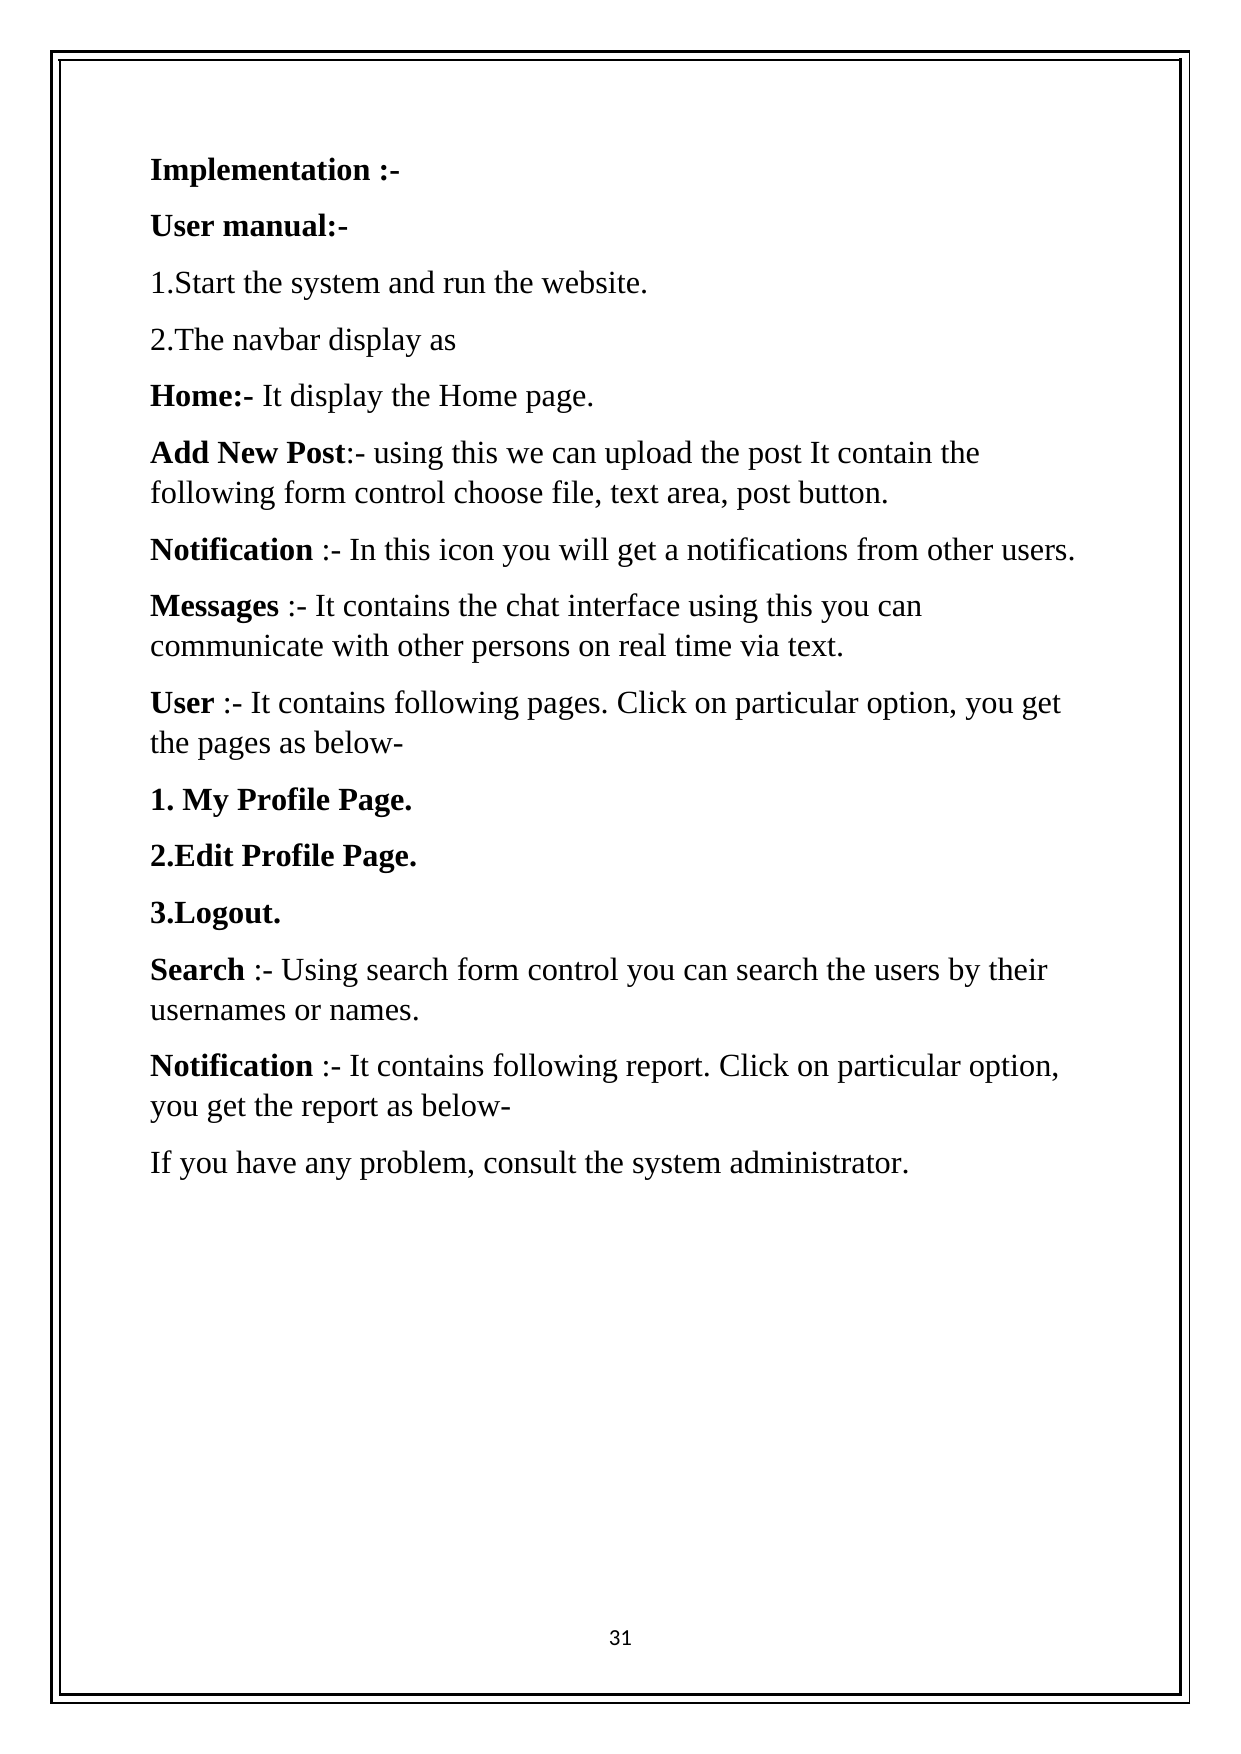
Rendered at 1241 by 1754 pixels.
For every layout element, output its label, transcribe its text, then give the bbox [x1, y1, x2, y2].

text 1.Start the system and run the website. [150, 263, 1090, 300]
text Notification :- It contains following report. Click on particular option, you get the report as below- [150, 1047, 1090, 1124]
text User manual:- [150, 207, 1090, 244]
text 2.Edit Profile Page. [150, 837, 1090, 874]
text 3.Logout. [150, 893, 1090, 930]
text Notification :- In this icon you will get a notifications from other users. [150, 530, 1090, 567]
text Add New Post:- using this we can upload the post It contain the following form control choose file, text area, post button. [150, 433, 1090, 510]
text User :- It contains following pages. Click on particular option, you get the pages as below- [150, 683, 1090, 760]
text Home:- It display the Home page. [150, 377, 1090, 414]
text If you have any problem, consult the system administrator. [150, 1143, 1090, 1180]
text 1. My Profile Page. [150, 780, 1090, 817]
text Implementation :- [150, 150, 1090, 187]
text Search :- Using search form control you can search the users by their usernames or names. [150, 950, 1090, 1027]
text 2.The navbar display as [150, 320, 1090, 357]
text Messages :- It contains the chat interface using this you can communicate with other persons on real time via text. [150, 587, 1090, 664]
